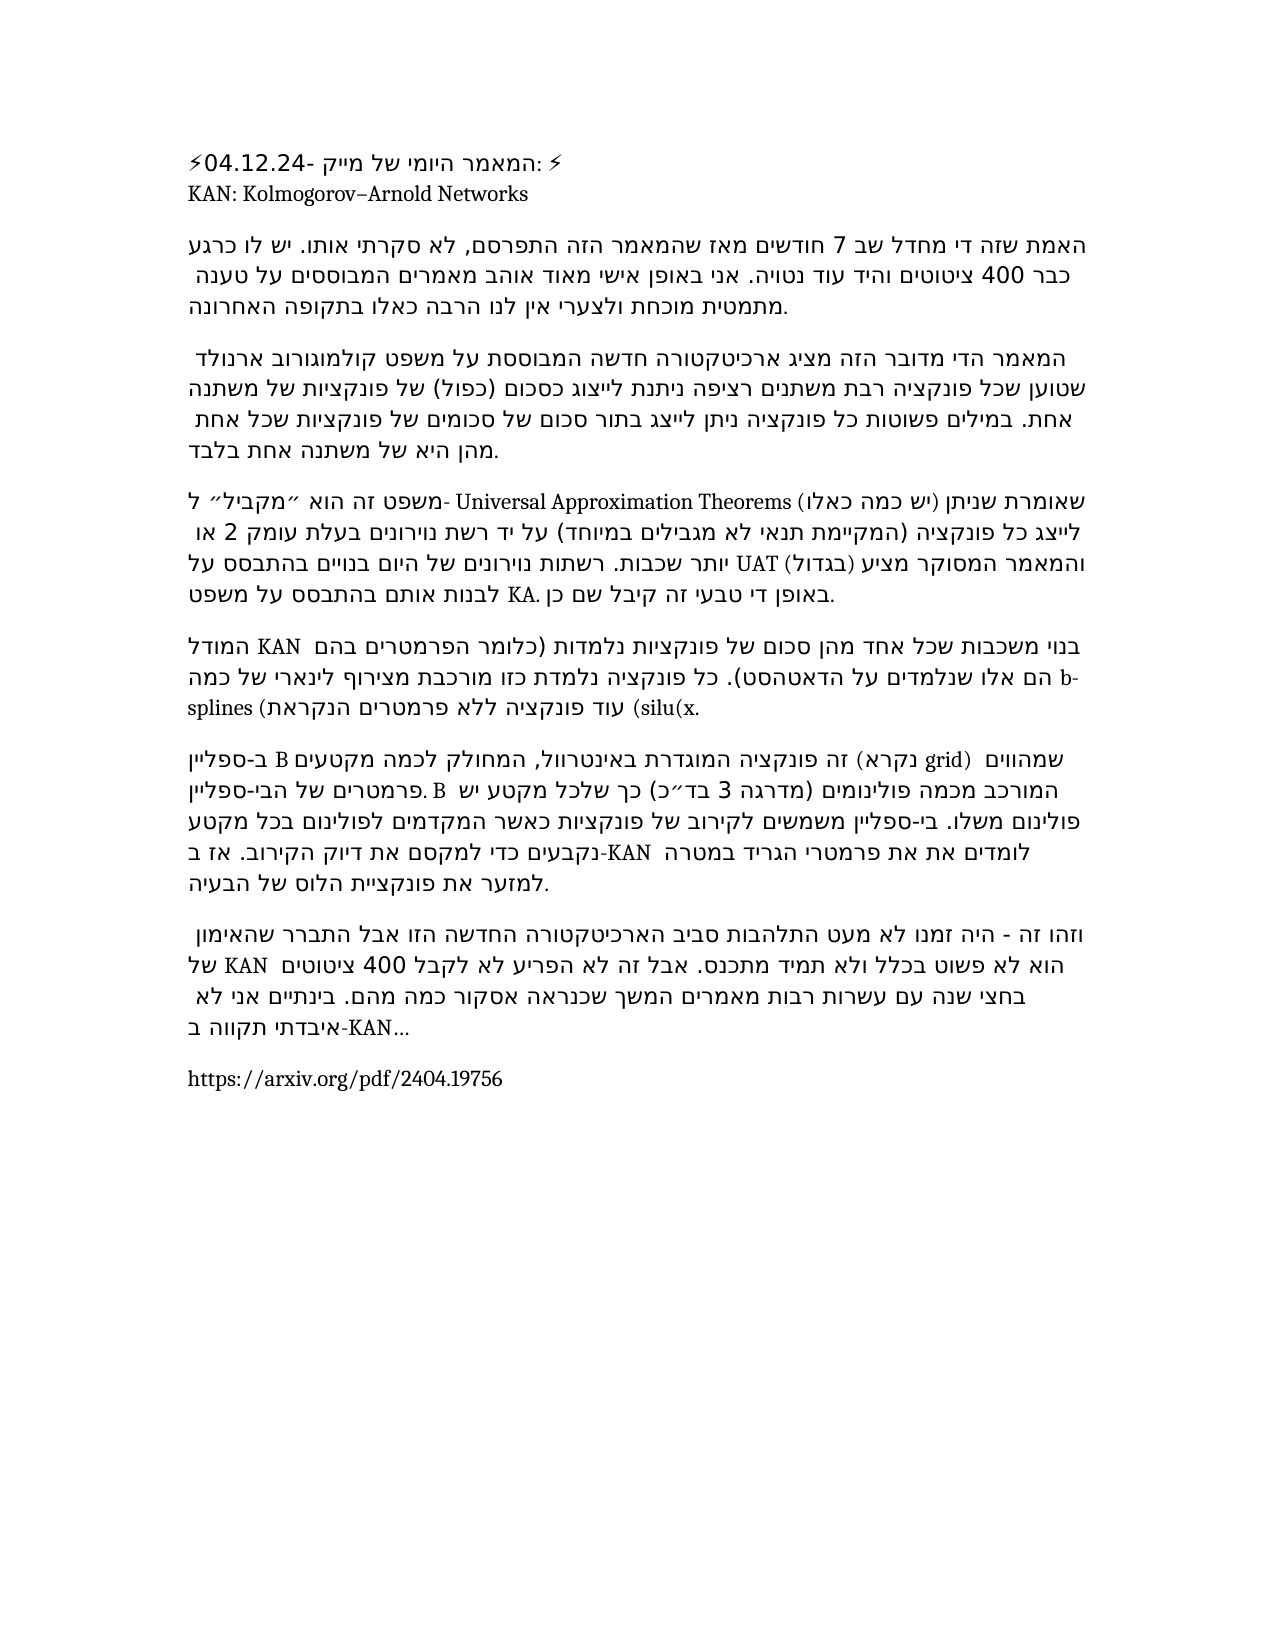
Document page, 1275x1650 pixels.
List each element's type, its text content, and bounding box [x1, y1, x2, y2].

text המאמר הדי מדובר הזה מציג ארכיטקטורה חדשה המבוססת על משפט קולמוגורוב ארנולד שטוען שכל פונקציה רבת משתנים רציפה ניתנת לייצוג כסכום (כפול) של פונקציות של משתנה אחת. במילים פשוטות כל פונקציה ניתן לייצג בתור סכום של סכומים של פונקציות שכל אחת מהן היא של משתנה אחת בלבד. [187, 345, 1087, 464]
text האמת שזה די מחדל שב 7 חודשים מאז שהמאמר הזה התפרסם, לא סקרתי אותו. יש לו כרגע כבר 400 ציטוטים והיד עוד נטויה. אני באופן אישי מאוד אוהב מאמרים המבוססים על טענה מתמטית מוכחת ולצערי אין לנו הרבה כאלו בתקופה האחרונה. [187, 232, 1087, 320]
text https://arxiv.org/pdf/2404.19756 [187, 1066, 1087, 1092]
text ב-ספליין B זה פונקציה המוגדרת באינטרוול, המחולק לכמה מקטעים (נקרא grid) שמהווים פרמטרים של הבי-ספליין. B המורכב מכמה פולינומים (מדרגה 3 בד״כ) כך שלכל מקטע יש פולינום משלו. בי-ספליין משמשים לקירוב של פונקציות כאשר המקדמים לפולינום בכל מקטע נקבעים כדי למקסם את דיוק הקירוב. אז ב-KAN לומדים את את פרמטרי הגריד במטרה למזער את פונקציית הלוס של הבעיה. [187, 746, 1087, 897]
text וזהו זה - היה זמנו לא מעט התלהבות סביב הארכיטקטורה החדשה הזו אבל התברר שהאימון של KAN הוא לא פשוט בכלל ולא תמיד מתכנס. אבל זה לא הפריע לא לקבל 400 ציטוטים בחצי שנה עם עשרות רבות מאמרים המשך שכנראה אסקור כמה מהם. בינתיים אני לא איבדתי תקווה ב-KAN… [187, 922, 1087, 1041]
text המודל KAN בנוי משכבות שכל אחד מהן סכום של פונקציות נלמדות (כלומר הפרמטרים בהם הם אלו שנלמדים על הדאטהסט). כל פונקציה נלמדת כזו מורכבת מצירוף לינארי של כמה b-splines (עוד פונקציה ללא פרמטרים הנקראת (silu(x. [187, 633, 1087, 722]
text משפט זה הוא ״מקביל״ ל- Universal Approximation Theorems (יש כמה כאלו) שאומרת שניתן לייצג כל פונקציה (המקיימת תנאי לא מגבילים במיוחד) על יד רשת נוירונים בעלת עומק 2 או יותר שכבות. רשתות נוירונים של היום בנויים בהתבסס על UAT (בגדול) והמאמר המסוקר מציע לבנות אותם בהתבסס על משפט KA. באופן די טבעי זה קיבל שם כן. [187, 488, 1087, 608]
text ⚡️🚀המאמר היומי של מייק -04.12.24: ⚡️🚀 KAN: Kolmogorov–Arnold Networks [187, 150, 1087, 207]
